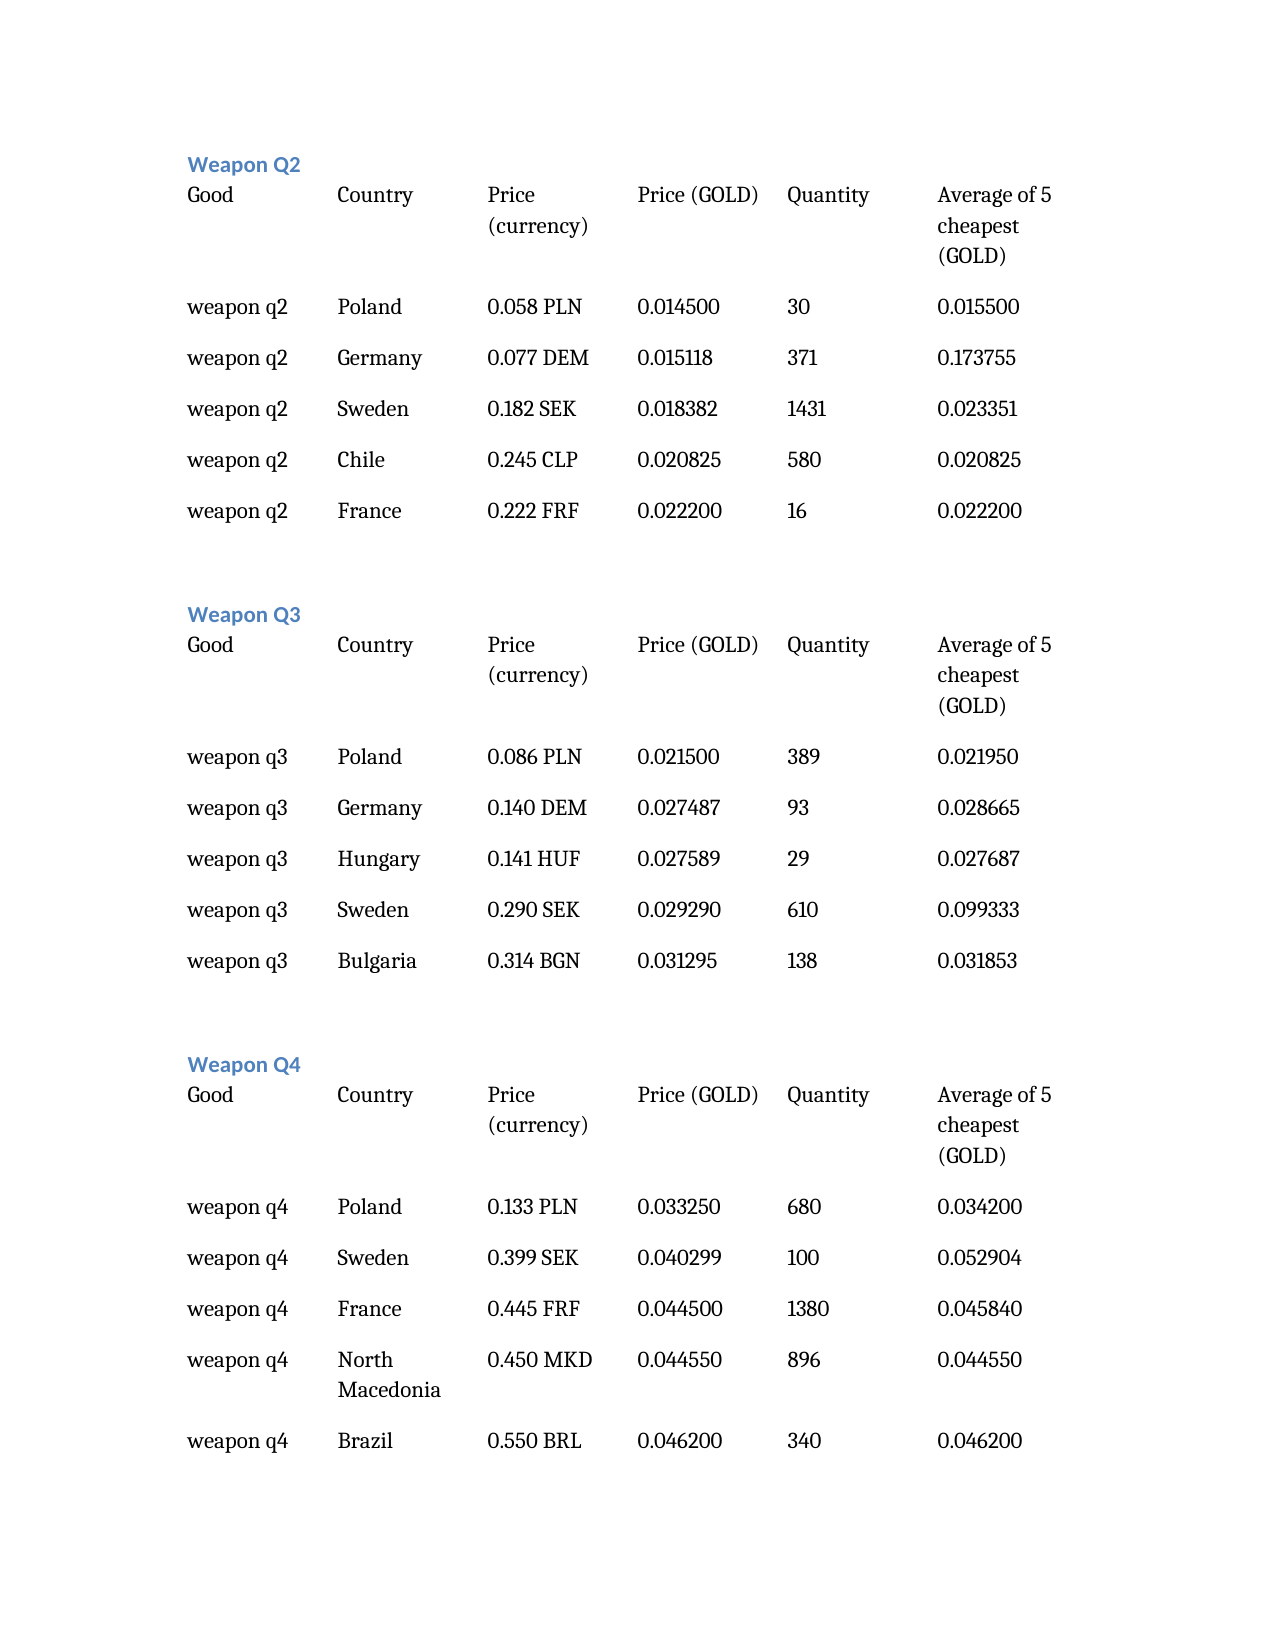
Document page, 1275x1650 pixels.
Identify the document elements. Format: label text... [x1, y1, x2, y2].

table_header Price (GOLD) [626, 1082, 776, 1193]
table_header Price (GOLD) [626, 632, 776, 743]
table_cell Germany [326, 795, 476, 846]
table_cell 0.027687 [926, 846, 1076, 897]
table_cell 0.027589 [626, 846, 776, 897]
table_header Average of 5 cheapest (GOLD) [926, 632, 1076, 743]
subtitle Weapon Q2 [187, 150, 1087, 178]
table_header Price (GOLD) [626, 182, 776, 294]
table_cell weapon q4 [176, 1194, 326, 1244]
table_cell 0.015118 [626, 345, 776, 396]
table_cell 0.014500 [626, 294, 776, 345]
table_cell Bulgaria [326, 948, 476, 999]
table_header Quantity [776, 1082, 926, 1193]
table_cell 389 [776, 744, 926, 794]
table_cell 371 [776, 345, 926, 396]
table_cell 0.027487 [626, 795, 776, 846]
table_cell Sweden [326, 1245, 476, 1296]
table_cell 29 [776, 846, 926, 897]
table_cell 0.022200 [626, 498, 776, 549]
table_cell 0.028665 [926, 795, 1076, 846]
table_header Price (currency) [476, 1082, 626, 1193]
table_cell 0.290 SEK [476, 897, 626, 948]
table_cell Germany [326, 345, 476, 396]
table_header Good [176, 632, 326, 743]
table_cell 0.222 FRF [476, 498, 626, 549]
table_cell 0.033250 [626, 1194, 776, 1244]
table_header Country [326, 1082, 476, 1193]
subtitle Weapon Q4 [187, 1050, 1087, 1078]
table_cell 0.245 CLP [476, 447, 626, 498]
table_cell weapon q3 [176, 897, 326, 948]
table_cell weapon q2 [176, 498, 326, 549]
table_cell weapon q2 [176, 396, 326, 447]
table_cell 0.399 SEK [476, 1245, 626, 1296]
table_cell Poland [326, 744, 476, 794]
table_cell 680 [776, 1194, 926, 1244]
table_cell 0.052904 [926, 1245, 1076, 1296]
table_header Price (currency) [476, 182, 626, 294]
table_header Quantity [776, 632, 926, 743]
table_cell 0.031295 [626, 948, 776, 999]
table_cell weapon q4 [176, 1245, 326, 1296]
table_cell Poland [326, 294, 476, 345]
table_cell weapon q4 [176, 1428, 326, 1479]
table_cell 1431 [776, 396, 926, 447]
table_cell 0.023351 [926, 396, 1076, 447]
table_cell North Macedonia [326, 1347, 476, 1428]
table_cell France [326, 498, 476, 549]
table_cell 0.044550 [926, 1347, 1076, 1428]
table_cell weapon q4 [176, 1347, 326, 1428]
table_header Good [176, 182, 326, 294]
table_cell 100 [776, 1245, 926, 1296]
table_cell weapon q3 [176, 948, 326, 999]
table_cell 0.031853 [926, 948, 1076, 999]
table_cell 0.173755 [926, 345, 1076, 396]
table_cell weapon q4 [176, 1296, 326, 1347]
table_cell 0.445 FRF [476, 1296, 626, 1347]
table_cell 0.044550 [626, 1347, 776, 1428]
table_cell Sweden [326, 396, 476, 447]
table_header Quantity [776, 182, 926, 294]
table_cell 0.040299 [626, 1245, 776, 1296]
table_cell 0.046200 [626, 1428, 776, 1479]
table_cell 30 [776, 294, 926, 345]
table_cell 0.077 DEM [476, 345, 626, 396]
table_cell 0.022200 [926, 498, 1076, 549]
table_header Country [326, 632, 476, 743]
table_cell 0.133 PLN [476, 1194, 626, 1244]
table_header Average of 5 cheapest (GOLD) [926, 182, 1076, 294]
table_cell Hungary [326, 846, 476, 897]
table_cell 0.182 SEK [476, 396, 626, 447]
table_cell France [326, 1296, 476, 1347]
table_cell 0.029290 [626, 897, 776, 948]
table_cell 0.314 BGN [476, 948, 626, 999]
subtitle Weapon Q3 [187, 600, 1087, 628]
table_cell 0.141 HUF [476, 846, 626, 897]
table_cell 0.058 PLN [476, 294, 626, 345]
table_cell 0.045840 [926, 1296, 1076, 1347]
table_cell 610 [776, 897, 926, 948]
table_cell 93 [776, 795, 926, 846]
table_cell Sweden [326, 897, 476, 948]
table_cell 0.550 BRL [476, 1428, 626, 1479]
table_cell 0.034200 [926, 1194, 1076, 1244]
table_header Average of 5 cheapest (GOLD) [926, 1082, 1076, 1193]
table_header Good [176, 1082, 326, 1193]
table_cell 0.450 MKD [476, 1347, 626, 1428]
table_cell 896 [776, 1347, 926, 1428]
table_cell weapon q2 [176, 294, 326, 345]
table_cell 16 [776, 498, 926, 549]
table_cell 0.015500 [926, 294, 1076, 345]
table_cell weapon q3 [176, 846, 326, 897]
table_cell 340 [776, 1428, 926, 1479]
table_cell weapon q3 [176, 744, 326, 794]
table_cell 0.099333 [926, 897, 1076, 948]
table_cell weapon q2 [176, 447, 326, 498]
table_cell 0.046200 [926, 1428, 1076, 1479]
table_cell 0.044500 [626, 1296, 776, 1347]
table_cell 0.020825 [626, 447, 776, 498]
table_cell weapon q2 [176, 345, 326, 396]
table_header Country [326, 182, 476, 294]
table_cell 0.086 PLN [476, 744, 626, 794]
table_cell 0.021950 [926, 744, 1076, 794]
table_header Price (currency) [476, 632, 626, 743]
table_cell 0.021500 [626, 744, 776, 794]
table_cell weapon q3 [176, 795, 326, 846]
table_cell 1380 [776, 1296, 926, 1347]
table_cell Brazil [326, 1428, 476, 1479]
table_cell 0.018382 [626, 396, 776, 447]
table_cell 0.020825 [926, 447, 1076, 498]
table_cell Chile [326, 447, 476, 498]
table_cell Poland [326, 1194, 476, 1244]
table_cell 580 [776, 447, 926, 498]
table_cell 0.140 DEM [476, 795, 626, 846]
table_cell 138 [776, 948, 926, 999]
